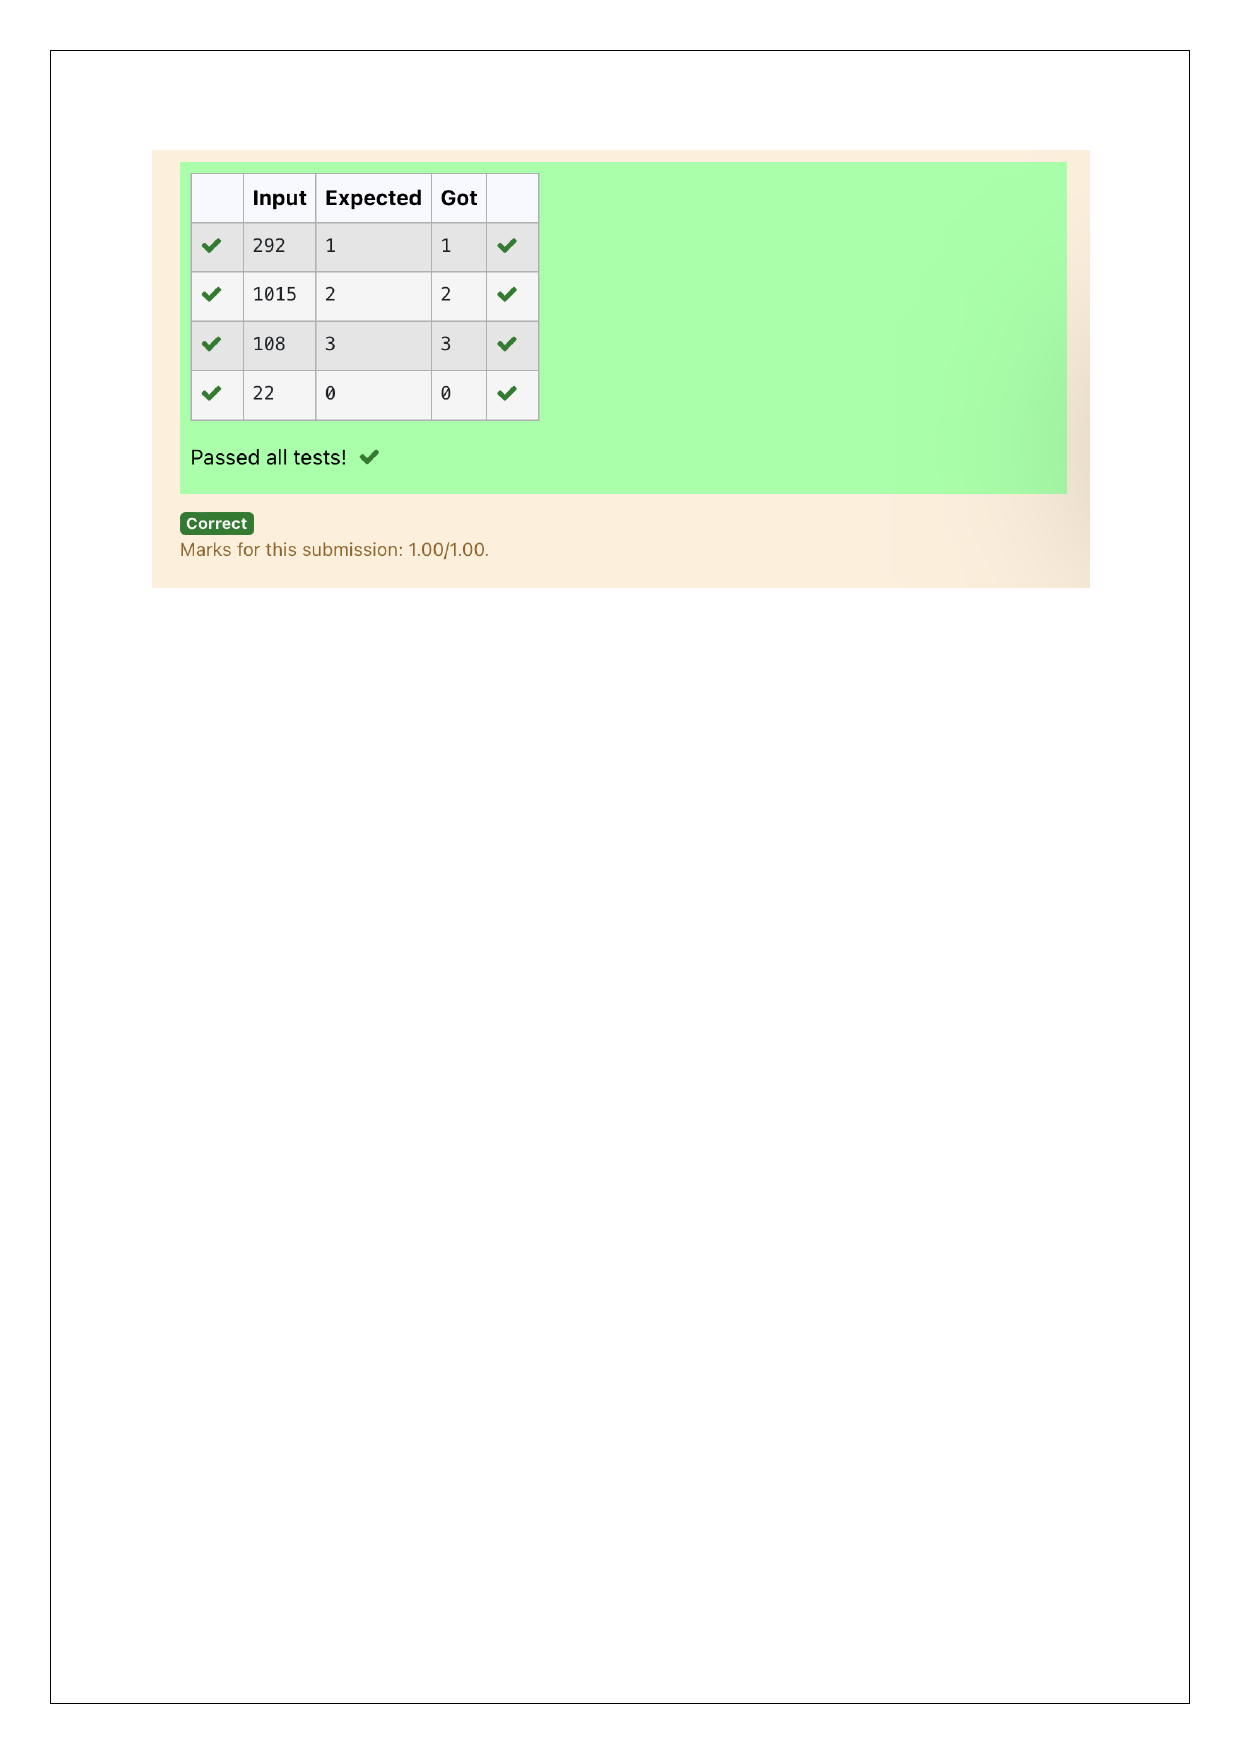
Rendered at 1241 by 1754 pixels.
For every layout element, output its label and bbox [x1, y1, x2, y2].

picture [150, 150, 1091, 588]
